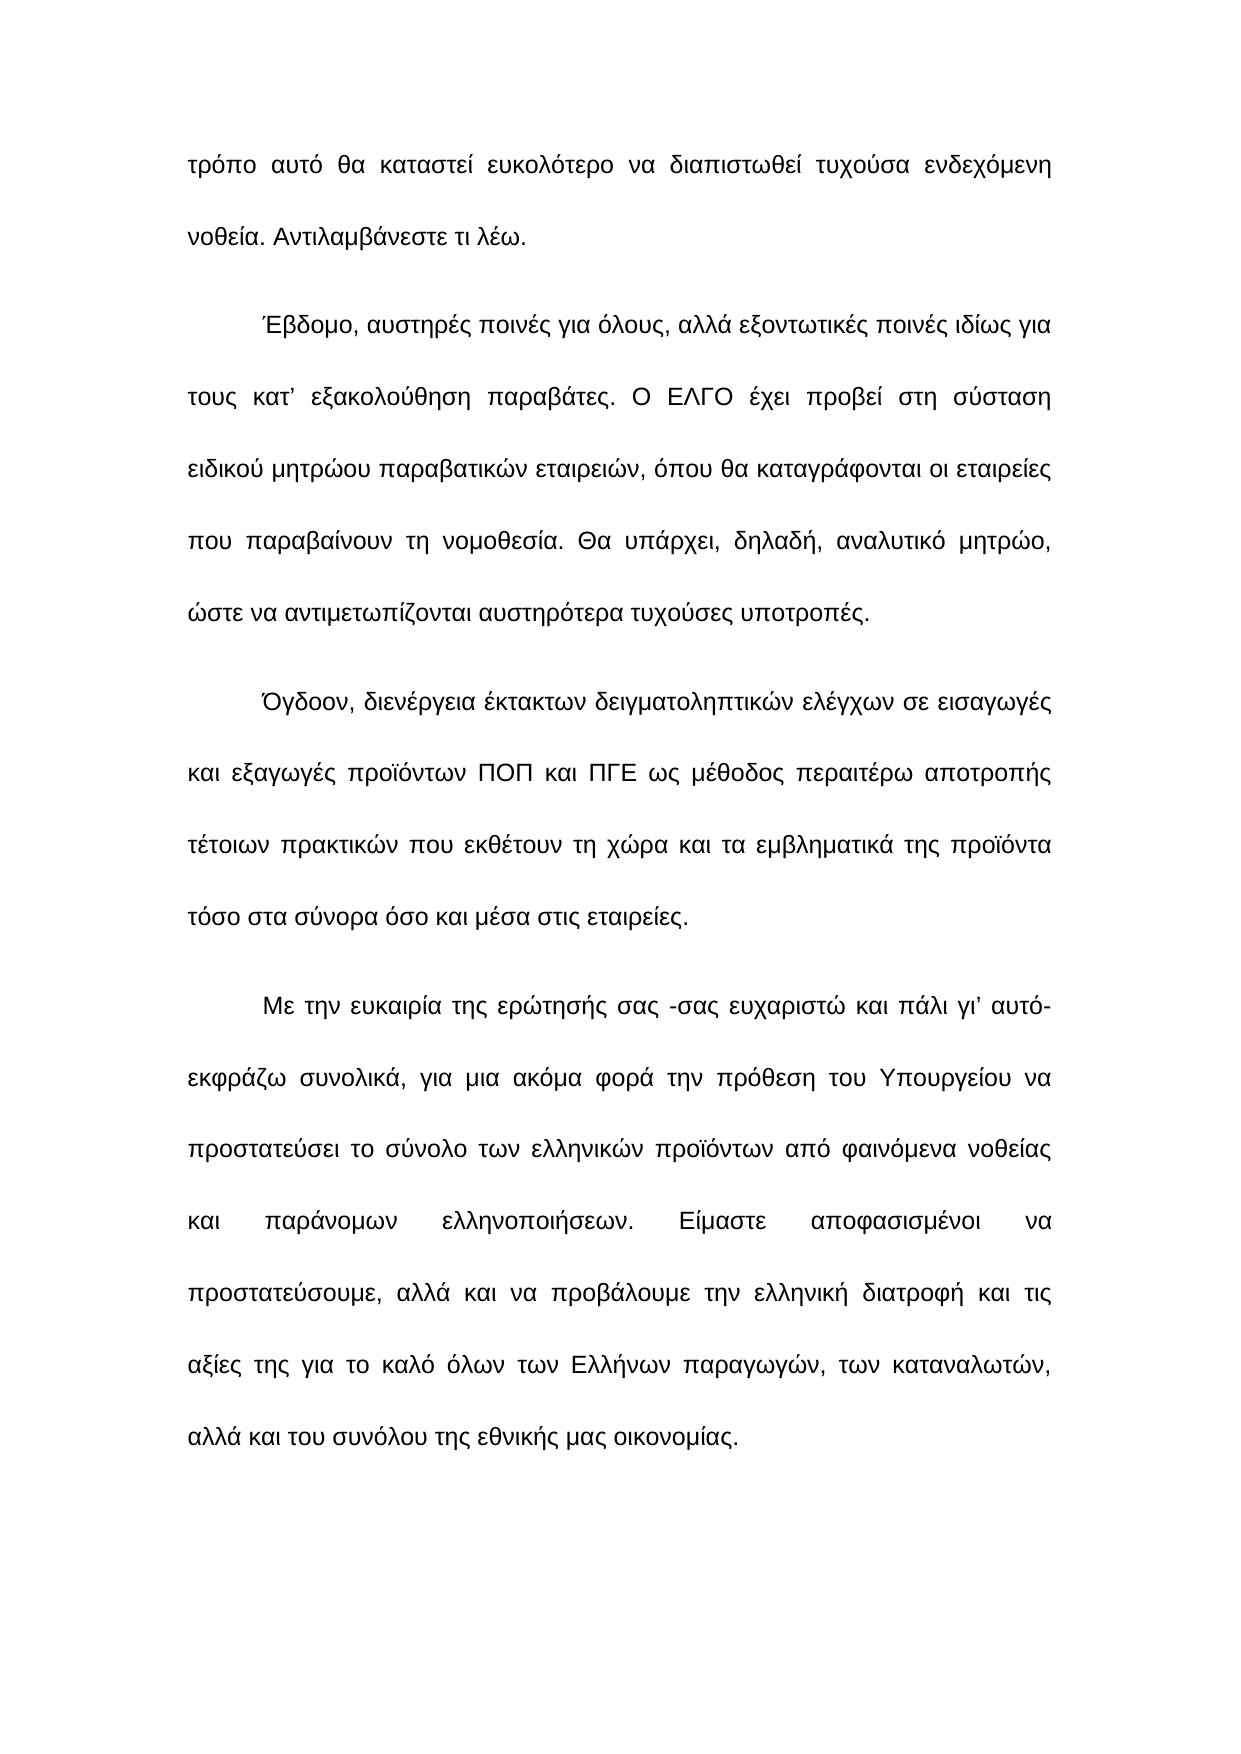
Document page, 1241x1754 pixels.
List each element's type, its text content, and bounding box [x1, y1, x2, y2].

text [187, 150, 1053, 251]
text Όγδοον, διενέργεια έκτακτων δειγματοληπτικών ελέγχων σε εισαγωγές και εξαγωγές προϊόντων ΠΟΠ και ΠΓΕ ως μέθοδος περαιτέρω αποτροπής τέτοιων πρακτικών που εκθέτουν τη χώρα και τα εμβληματικά της προϊόντα τόσο στα σύνορα όσο και μέσα στις εταιρείες. [187, 686, 1053, 931]
text Έβδομο, αυστηρές ποινές για όλους, αλλά εξοντωτικές ποινές ιδίως για τους κατ’ εξακολούθηση παραβάτες. Ο ΕΛΓΟ έχει προβεί στη σύσταση ειδικού μητρώου παραβατικών εταιρειών, όπου θα καταγράφονται οι εταιρείες που παραβαίνουν τη νομοθεσία. Θα υπάρχει, δηλαδή, αναλυτικό μητρώο, ώστε να αντιμετωπίζονται αυστηρότερα τυχούσες υποτροπές. [187, 310, 1053, 627]
text Με την ευκαιρία της ερώτησής σας -σας ευχαριστώ και πάλι γι’ αυτό- εκφράζω συνολικά, για μια ακόμα φορά την πρόθεση του Υπουργείου να προστατεύσει το σύνολο των ελληνικών προϊόντων από φαινόμενα νοθείας και παράνομων ελληνοποιήσεων. Είμαστε αποφασισμένοι να προστατεύσουμε, αλλά και να προβάλουμε την ελληνική διατροφή και τις αξίες της για το καλό όλων των Ελλήνων παραγωγών, των καταναλωτών, αλλά και του συνόλου της εθνικής μας οικονομίας. [187, 991, 1053, 1451]
